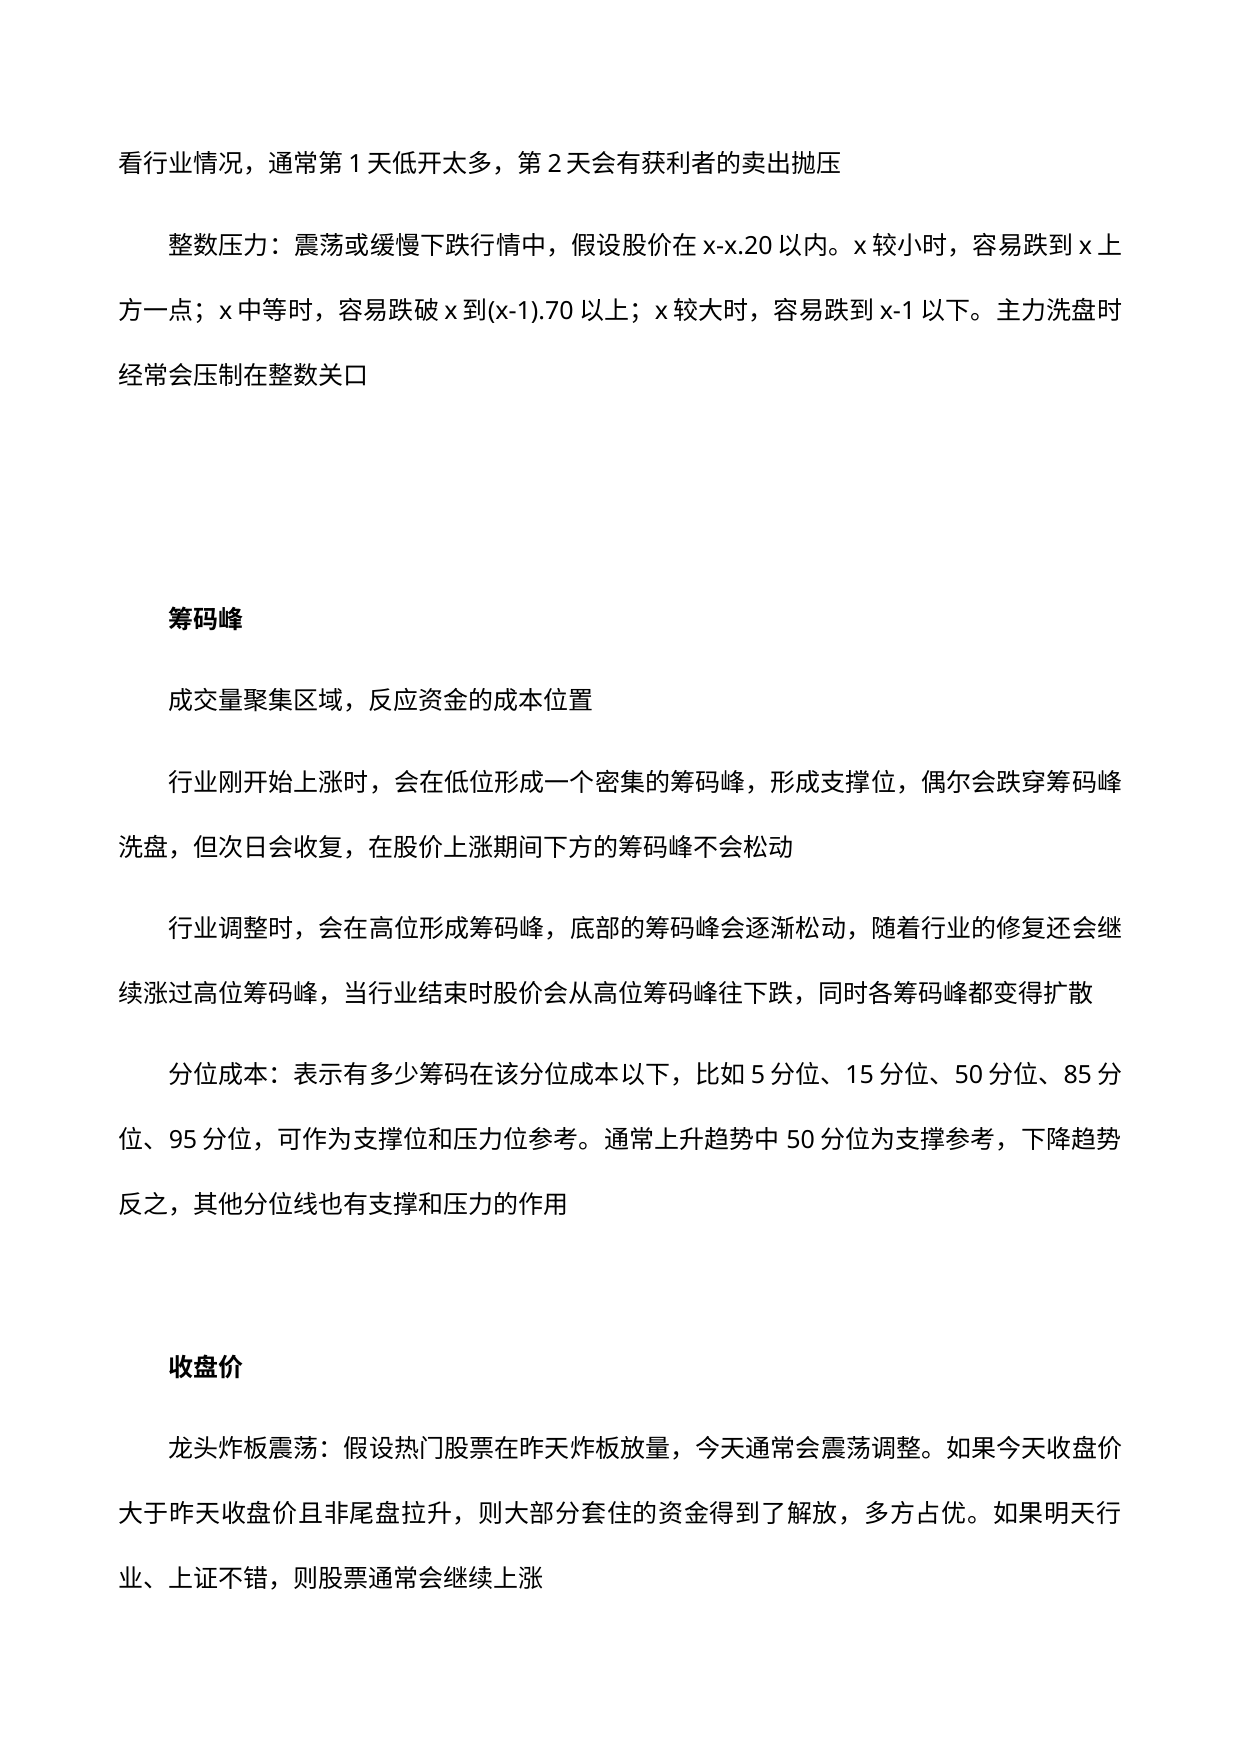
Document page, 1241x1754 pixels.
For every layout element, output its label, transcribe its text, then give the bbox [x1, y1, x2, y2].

list 成交量聚集区域，反应资金的成本位置 [118, 666, 1122, 731]
list 行业调整时，会在高位形成筹码峰，底部的筹码峰会逐渐松动，随着行业的修复还会继续涨过高位筹码峰，当行业结束时股价会从高位筹码峰往下跌，同时各筹码峰都变得扩散 [118, 894, 1122, 1024]
list 分位成本：表示有多少筹码在该分位成本以下，比如5分位、15分位、50分位、85分位、95分位，可作为支撑位和压力位参考。通常上升趋势中50分位为支撑参考，下降趋势反之，其他分位线也有支撑和压力的作用 [118, 1040, 1122, 1235]
text 整数压力：震荡或缓慢下跌行情中，假设股价在x-x.20以内。x较小时，容易跌到x上方一点；x中等时，容易跌破x到(x-1).70以上；x较大时，容易跌到x-1以下。主力洗盘时经常会压制在整数关口 [118, 211, 1122, 406]
list 龙头炸板震荡：假设热门股票在昨天炸板放量，今天通常会震荡调整。如果今天收盘价大于昨天收盘价且非尾盘拉升，则大部分套住的资金得到了解放，多方占优。如果明天行业、上证不错，则股票通常会继续上涨 [118, 1414, 1122, 1609]
text 大幅低开：-5%以下大幅低开时，通常大资金会反拉，要等冲高再卖，但是否有后续要看行业情况，通常第1天低开太多，第2天会有获利者的卖出抛压 [118, 129, 1122, 194]
list 筹码峰 [118, 585, 1122, 650]
list 收盘价 [118, 1333, 1122, 1398]
list 行业刚开始上涨时，会在低位形成一个密集的筹码峰，形成支撑位，偶尔会跌穿筹码峰洗盘，但次日会收复，在股价上涨期间下方的筹码峰不会松动 [118, 748, 1122, 878]
